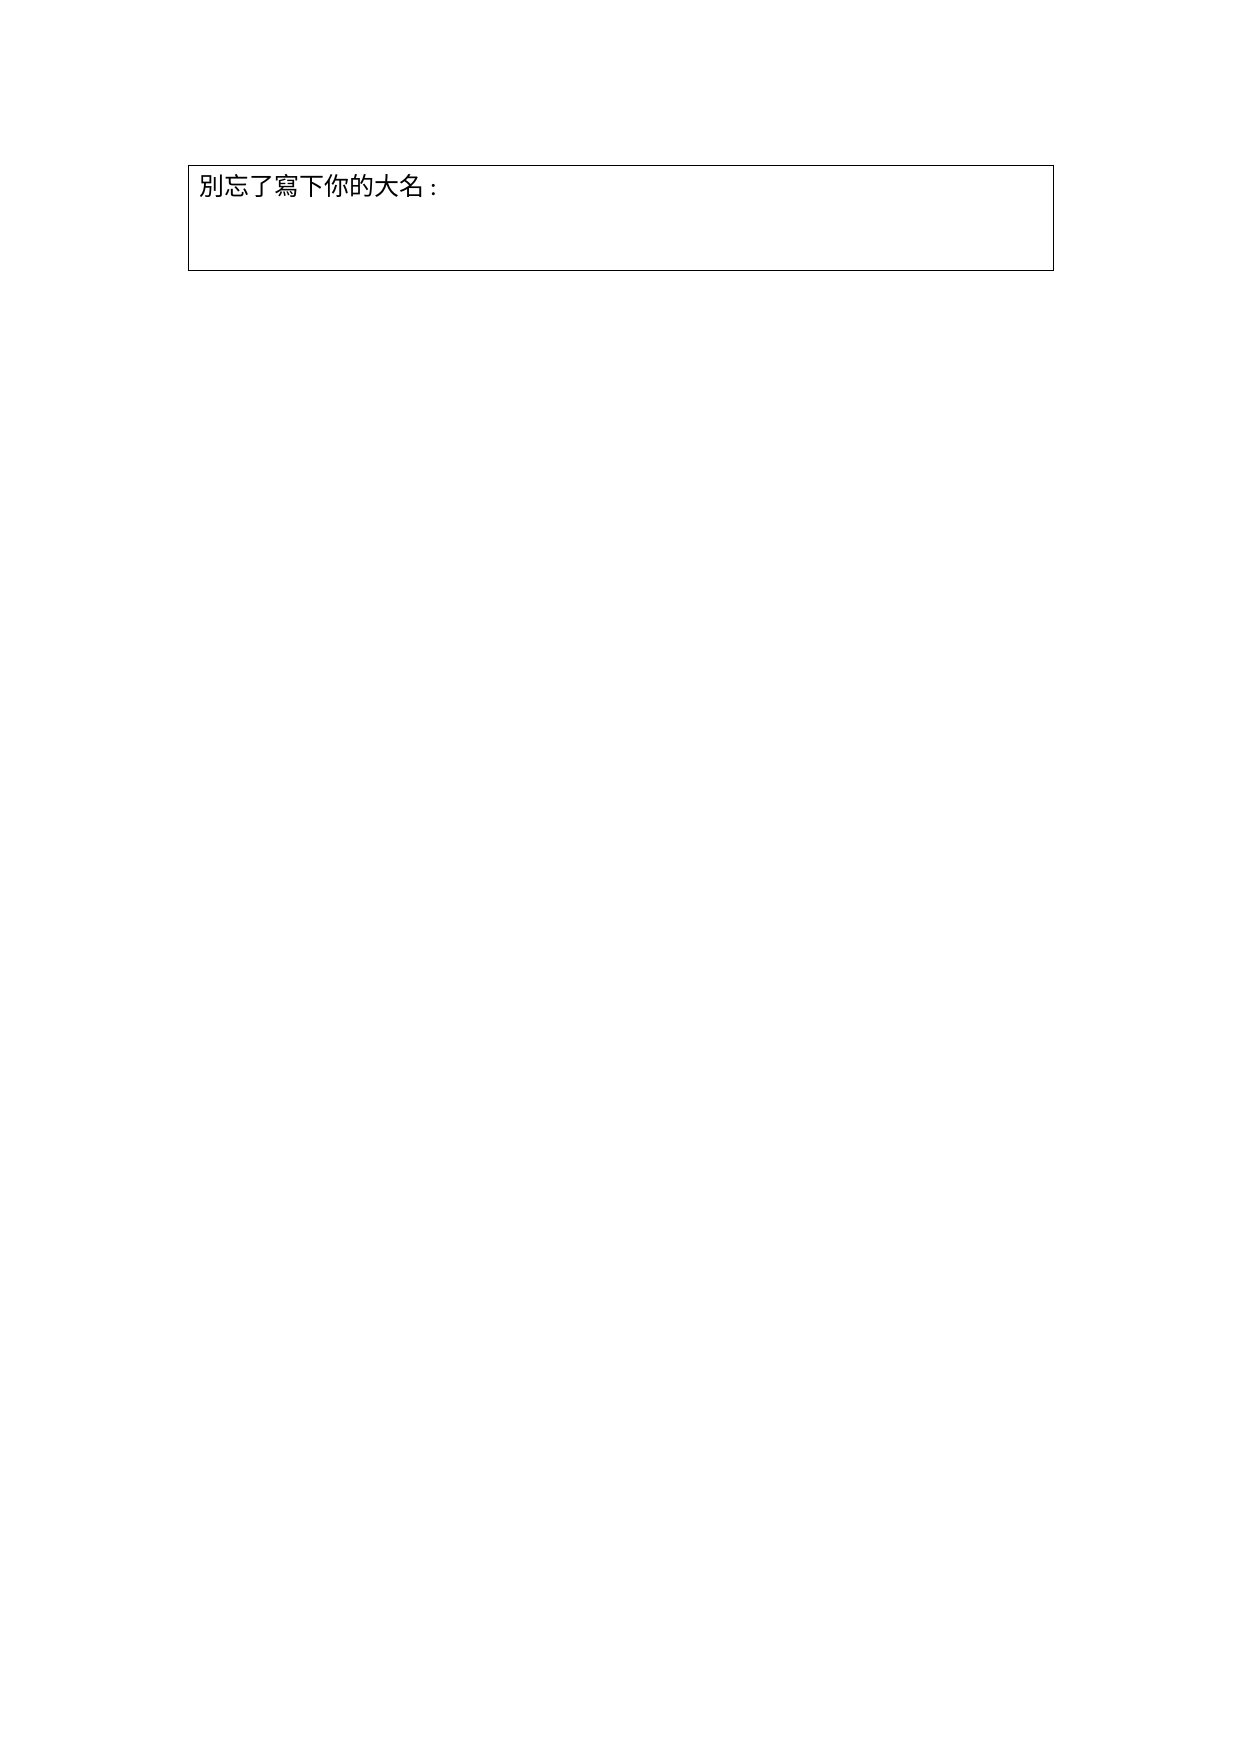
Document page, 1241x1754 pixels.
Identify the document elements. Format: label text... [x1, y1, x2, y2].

table_cell 別忘了寫下你的大名 : [189, 166, 1053, 270]
